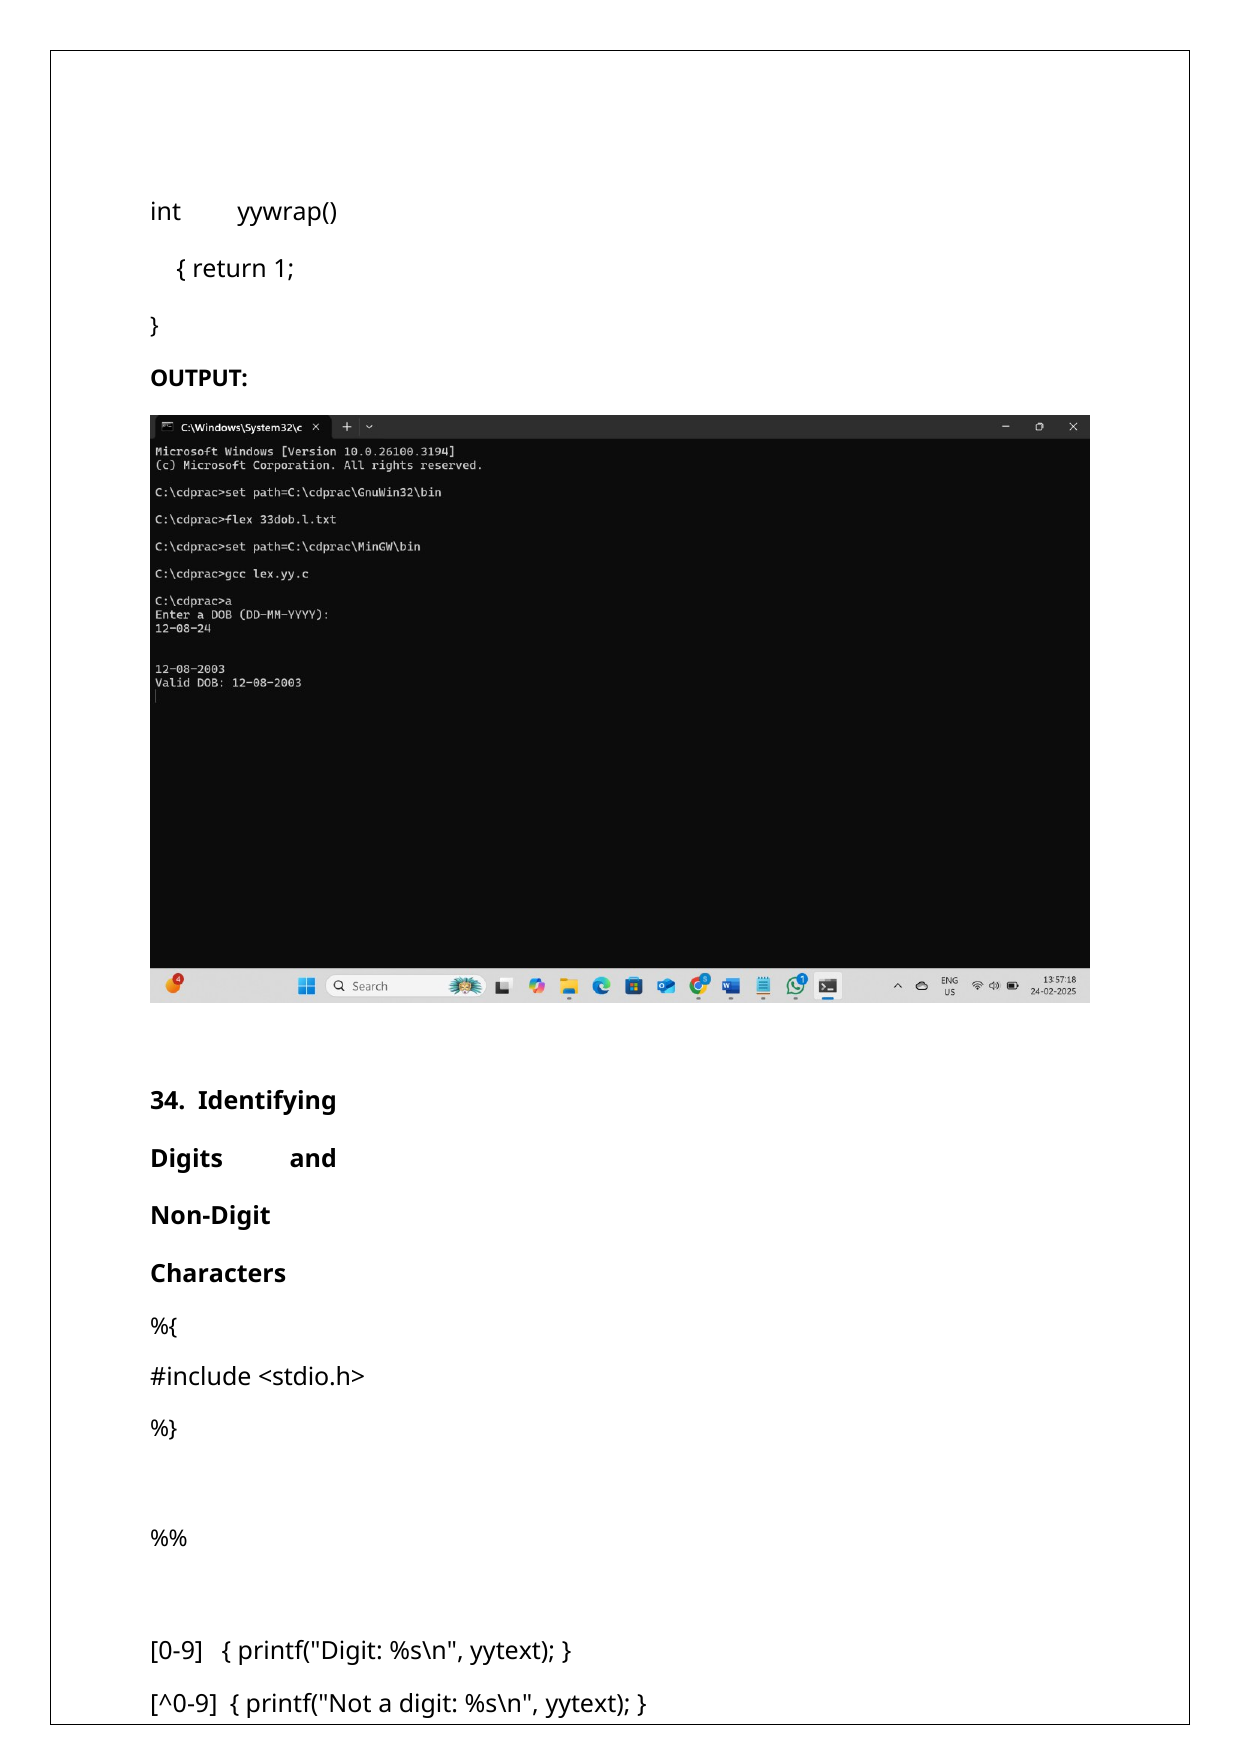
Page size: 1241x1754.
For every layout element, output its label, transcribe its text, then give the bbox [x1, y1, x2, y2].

subtitle } OUTPUT: [150, 309, 249, 393]
text 34. Identifying Digits and Non-Digit Characters [150, 1082, 337, 1290]
picture [150, 415, 1090, 1003]
text [0-9] { printf("Digit: %s\n", yytext); } [150, 1633, 1093, 1667]
text int yywrap() { return 1; [150, 193, 337, 285]
text %{ [150, 1314, 1093, 1340]
text #include <stdio.h> [150, 1359, 1093, 1393]
text [^0-9] { printf("Not a digit: %s\n", yytext); } [150, 1686, 1093, 1720]
text %% [150, 1522, 1093, 1553]
text %} [150, 1412, 1093, 1443]
